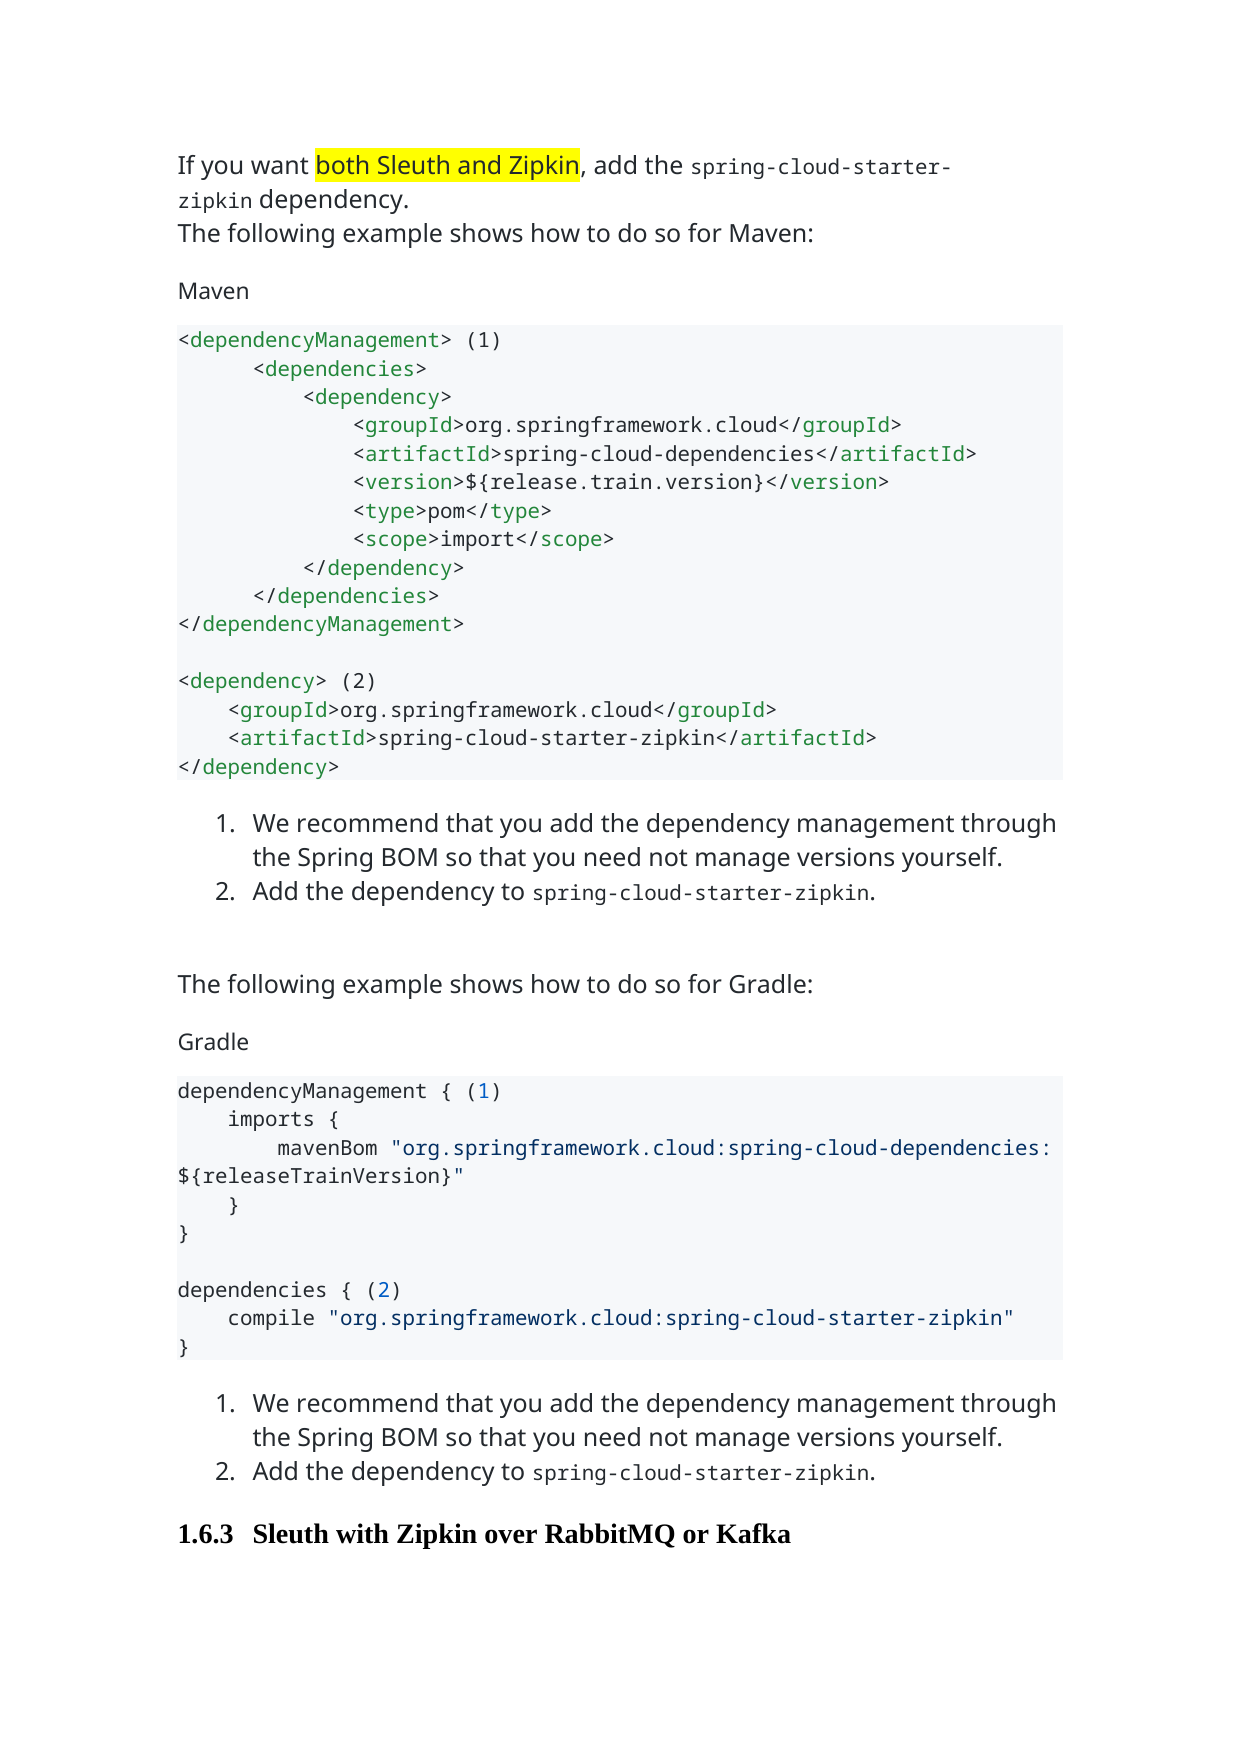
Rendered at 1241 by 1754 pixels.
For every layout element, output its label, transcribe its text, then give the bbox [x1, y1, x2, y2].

text <groupId>org.springframework.cloud</groupId> [177, 411, 1063, 439]
text dependencyManagement { (1) [177, 1076, 1063, 1104]
list We recommend that you add the dependency management through the Spring BOM so that you need not manage versions yourself. [215, 805, 1063, 873]
text <artifactId>spring-cloud-starter-zipkin</artifactId> [177, 723, 1063, 752]
text compile "org.springframework.cloud:spring-cloud-starter-zipkin" [177, 1303, 1063, 1332]
list Add the dependency to spring-cloud-starter-zipkin. [215, 873, 1063, 907]
text The following example shows how to do so for Gradle: [177, 966, 1063, 1001]
text <scope>import</scope> [177, 524, 1063, 553]
text <groupId>org.springframework.cloud</groupId> [177, 695, 1063, 723]
text } [177, 1218, 1063, 1247]
text </dependency> [177, 553, 1063, 581]
text dependencies { (2) [177, 1275, 1063, 1303]
text mavenBom "org.springframework.cloud:spring-cloud-dependencies:${releaseTrainVersion}" [177, 1133, 1063, 1190]
text <artifactId>spring-cloud-dependencies</artifactId> [177, 439, 1063, 467]
text <dependencyManagement> (1) [177, 325, 1063, 354]
text <version>${release.train.version}</version> [177, 467, 1063, 496]
text <type>pom</type> [177, 496, 1063, 524]
subtitle Sleuth with Zipkin over RabbitMQ or Kafka [177, 1517, 1063, 1549]
list We recommend that you add the dependency management through the Spring BOM so that you need not manage versions yourself. [215, 1385, 1063, 1453]
text </dependencyManagement> [177, 609, 1063, 638]
text If you want both Sleuth and Zipkin, add the spring-cloud-starter-zipkin dependency. [177, 148, 1063, 216]
text Maven [177, 275, 1063, 306]
text <dependency> [177, 382, 1063, 411]
text </dependencies> [177, 581, 1063, 609]
text <dependencies> [177, 354, 1063, 382]
text Gradle [177, 1026, 1063, 1057]
text The following example shows how to do so for Maven: [177, 216, 1063, 250]
text imports { [177, 1104, 1063, 1133]
text </dependency> [177, 752, 1063, 780]
list Add the dependency to spring-cloud-starter-zipkin. [215, 1453, 1063, 1487]
text } [177, 1190, 1063, 1218]
text } [177, 1332, 1063, 1360]
text <dependency> (2) [177, 666, 1063, 695]
